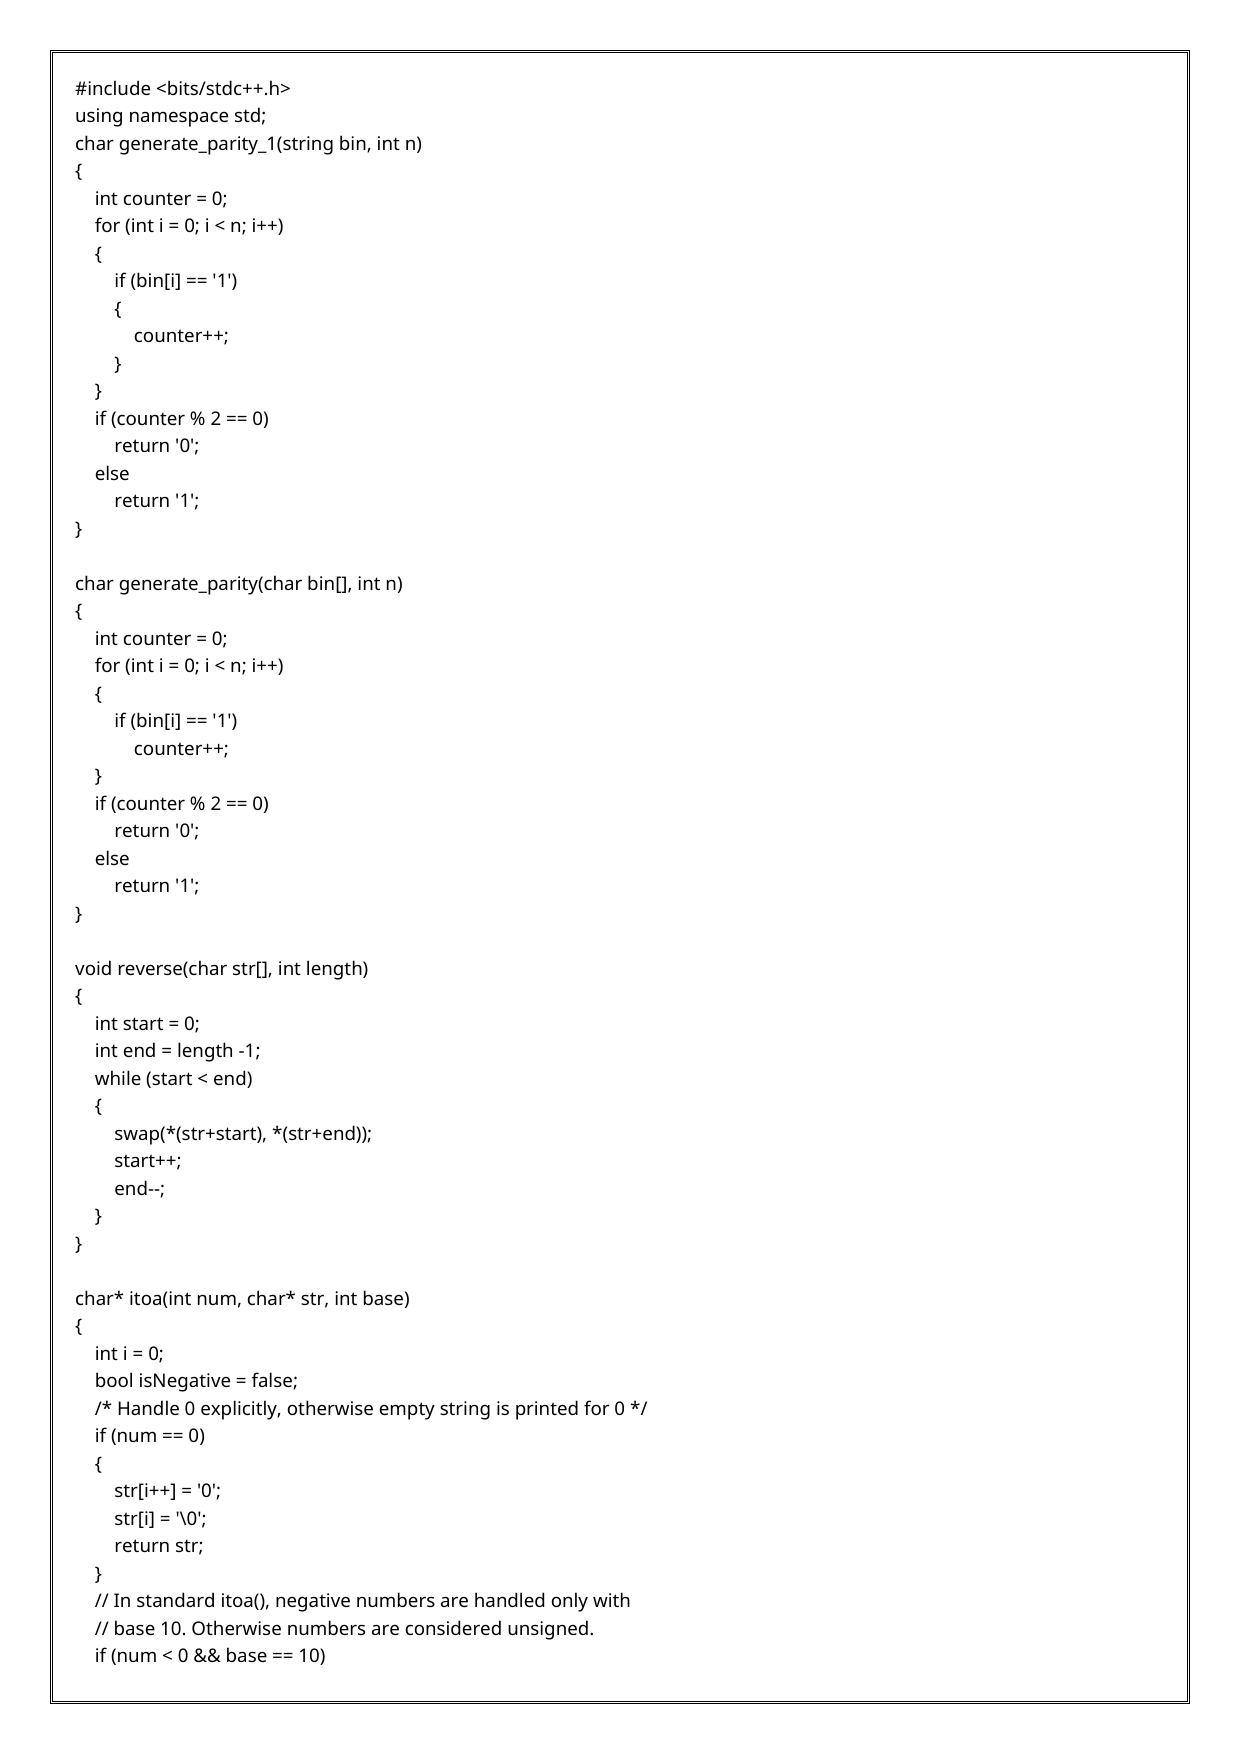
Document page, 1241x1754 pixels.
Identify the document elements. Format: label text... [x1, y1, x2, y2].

text } [75, 900, 1165, 926]
text int start = 0; [75, 1010, 1165, 1036]
text else [75, 460, 1165, 486]
text if (counter % 2 == 0) [75, 405, 1165, 431]
text char generate_parity_1(string bin, int n) [75, 130, 1165, 156]
text int end = length -1; [75, 1037, 1165, 1063]
text void reverse(char str[], int length) [75, 955, 1165, 981]
text { [75, 1312, 1165, 1338]
text end--; [75, 1175, 1165, 1201]
text for (int i = 0; i < n; i++) [75, 652, 1165, 678]
text // In standard itoa(), negative numbers are handled only with [75, 1587, 1165, 1613]
text counter++; [75, 322, 1165, 348]
text using namespace std; [75, 102, 1165, 128]
text } [75, 350, 1165, 376]
text int counter = 0; [75, 625, 1165, 651]
text #include <bits/stdc++.h> [75, 75, 1165, 101]
text str[i++] = '0'; [75, 1477, 1165, 1503]
text int i = 0; [75, 1340, 1165, 1366]
text } [75, 1202, 1165, 1228]
text while (start < end) [75, 1065, 1165, 1091]
text return '0'; [75, 432, 1165, 458]
text // base 10. Otherwise numbers are considered unsigned. [75, 1615, 1165, 1641]
text /* Handle 0 explicitly, otherwise empty string is printed for 0 */ [75, 1395, 1165, 1421]
text } [75, 1230, 1165, 1256]
text } [75, 515, 1165, 541]
text bool isNegative = false; [75, 1367, 1165, 1393]
text str[i] = '\0'; [75, 1505, 1165, 1531]
text { [75, 240, 1165, 266]
text return '1'; [75, 872, 1165, 898]
text { [75, 982, 1165, 1008]
text if (num == 0) [75, 1422, 1165, 1448]
text } [75, 1560, 1165, 1586]
text { [75, 680, 1165, 706]
text { [75, 1450, 1165, 1476]
text return str; [75, 1532, 1165, 1558]
text } [75, 762, 1165, 788]
text int counter = 0; [75, 185, 1165, 211]
text return '0'; [75, 817, 1165, 843]
text if (bin[i] == '1') [75, 707, 1165, 733]
text } [75, 377, 1165, 403]
text if (counter % 2 == 0) [75, 790, 1165, 816]
text swap(*(str+start), *(str+end)); [75, 1120, 1165, 1146]
text for (int i = 0; i < n; i++) [75, 212, 1165, 238]
text if (num < 0 && base == 10) [75, 1642, 1165, 1668]
text { [75, 597, 1165, 623]
text if (bin[i] == '1') [75, 267, 1165, 293]
text start++; [75, 1147, 1165, 1173]
text return '1'; [75, 487, 1165, 513]
text { [75, 1092, 1165, 1118]
text { [75, 157, 1165, 183]
text else [75, 845, 1165, 871]
text { [75, 295, 1165, 321]
text char* itoa(int num, char* str, int base) [75, 1285, 1165, 1311]
text char generate_parity(char bin[], int n) [75, 570, 1165, 596]
text counter++; [75, 735, 1165, 761]
